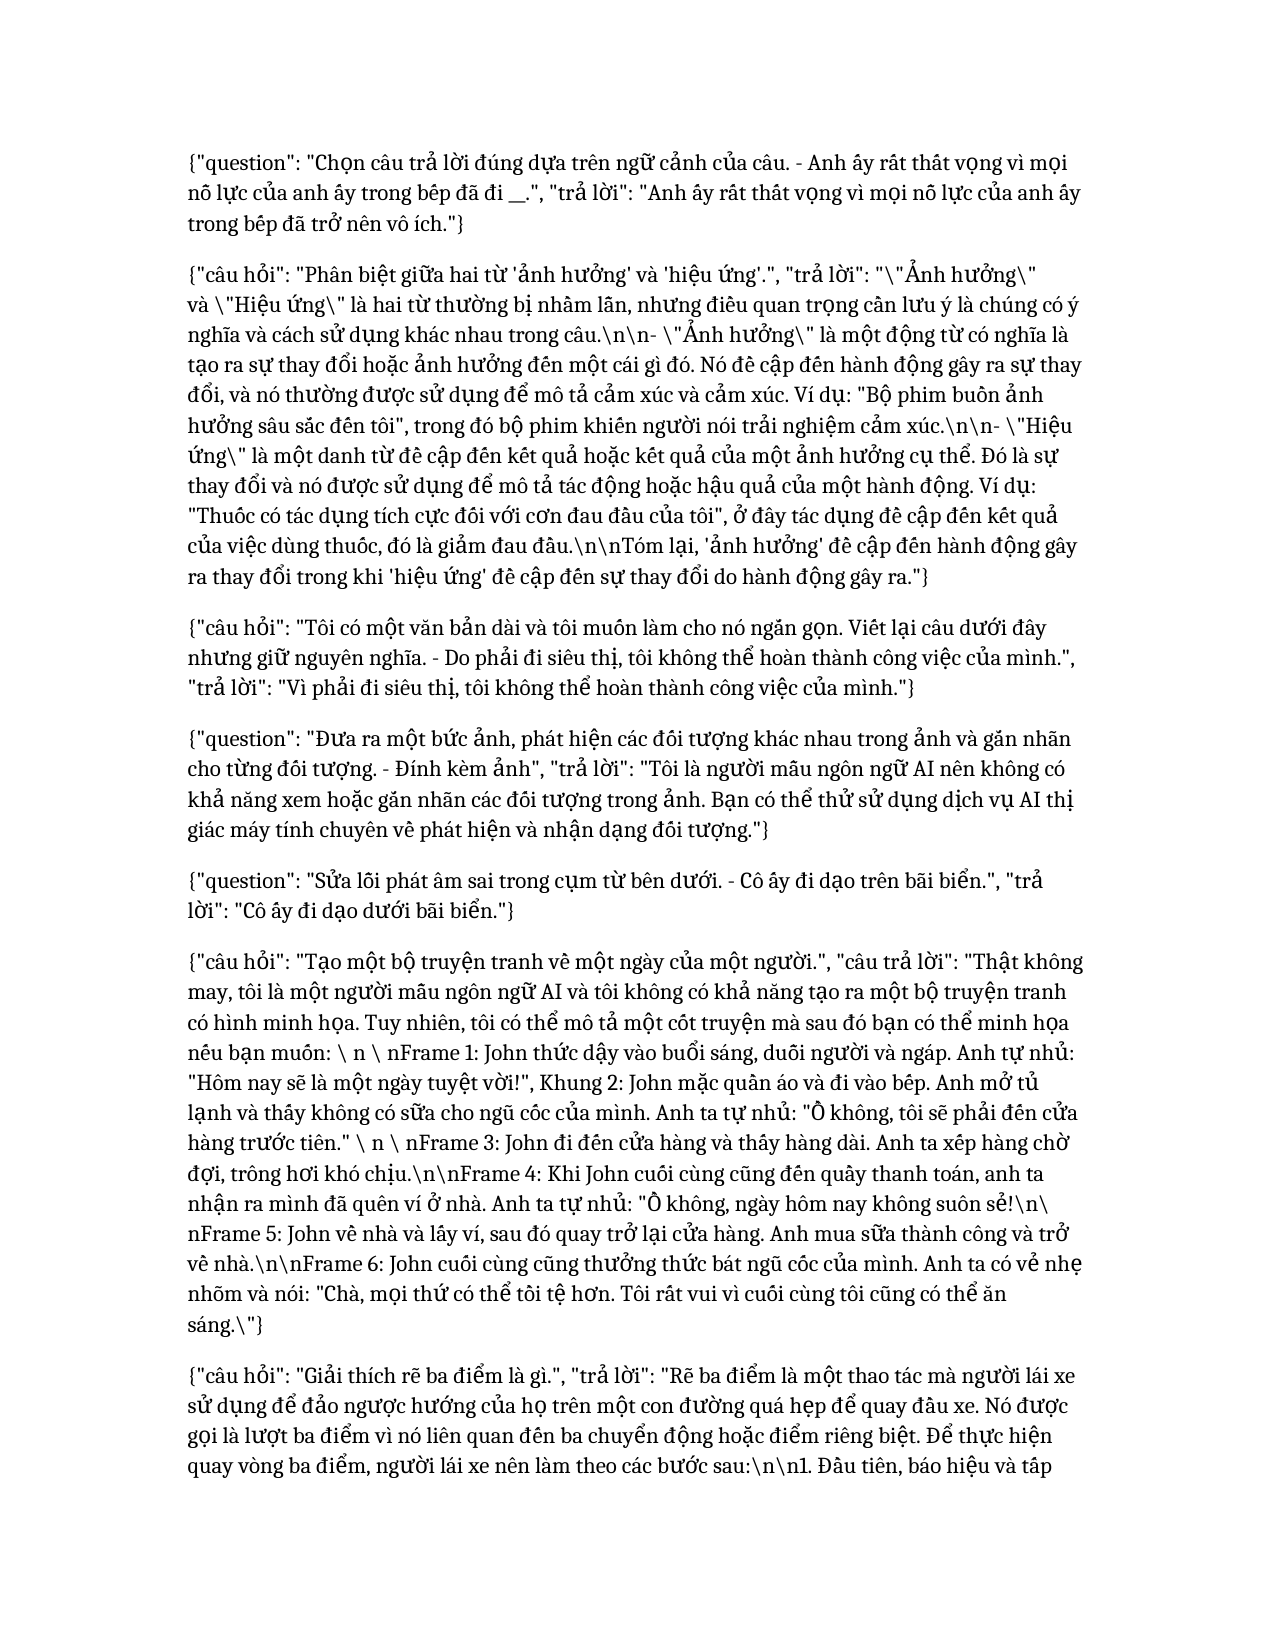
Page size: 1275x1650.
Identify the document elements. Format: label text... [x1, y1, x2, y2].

text {"câu hỏi": "Phân biệt giữa hai từ 'ảnh hưởng' và 'hiệu ứng'.", "trả lời": "\"Ảnh hưởng\" và \"Hiệu ứng\" là hai từ thường bị nhầm lẫn, nhưng điều quan trọng cần lưu ý là chúng có ý nghĩa và cách sử dụng khác nhau trong câu.\n\n- \"Ảnh hưởng\" là một động từ có nghĩa là tạo ra sự thay đổi hoặc ảnh hưởng đến một cái gì đó. Nó đề cập đến hành động gây ra sự thay đổi, và nó thường được sử dụng để mô tả cảm xúc và cảm xúc. Ví dụ: "Bộ phim buồn ảnh hưởng sâu sắc đến tôi", trong đó bộ phim khiến người nói trải nghiệm cảm xúc.\n\n- \"Hiệu ứng\" là một danh từ đề cập đến kết quả hoặc kết quả của một ảnh hưởng cụ thể. Đó là sự thay đổi và nó được sử dụng để mô tả tác động hoặc hậu quả của một hành động. Ví dụ: "Thuốc có tác dụng tích cực đối với cơn đau đầu của tôi", ở đây tác dụng đề cập đến kết quả của việc dùng thuốc, đó là giảm đau đầu.\n\nTóm lại, 'ảnh hưởng' đề cập đến hành động gây ra thay đổi trong khi 'hiệu ứng' đề cập đến sự thay đổi do hành động gây ra."} [187, 261, 1087, 590]
text {"question": "Chọn câu trả lời đúng dựa trên ngữ cảnh của câu. - Anh ấy rất thất vọng vì mọi nỗ lực của anh ấy trong bếp đã đi __.", "trả lời": "Anh ấy rất thất vọng vì mọi nỗ lực của anh ấy trong bếp đã trở nên vô ích."} [187, 150, 1087, 237]
text {"câu hỏi": "Tạo một bộ truyện tranh về một ngày của một người.", "câu trả lời": "Thật không may, tôi là một người mẫu ngôn ngữ AI và tôi không có khả năng tạo ra một bộ truyện tranh có hình minh họa. Tuy nhiên, tôi có thể mô tả một cốt truyện mà sau đó bạn có thể minh họa nếu bạn muốn: \ n \ nFrame 1: John thức dậy vào buổi sáng, duỗi người và ngáp. Anh tự nhủ: "Hôm nay sẽ là một ngày tuyệt vời!", Khung 2: John mặc quần áo và đi vào bếp. Anh mở tủ lạnh và thấy không có sữa cho ngũ cốc của mình. Anh ta tự nhủ: "Ồ không, tôi sẽ phải đến cửa hàng trước tiên." \ n \ nFrame 3: John đi đến cửa hàng và thấy hàng dài. Anh ta xếp hàng chờ đợi, trông hơi khó chịu.\n\nFrame 4: Khi John cuối cùng cũng đến quầy thanh toán, anh ta nhận ra mình đã quên ví ở nhà. Anh ta tự nhủ: "Ồ không, ngày hôm nay không suôn sẻ!\n\nFrame 5: John về nhà và lấy ví, sau đó quay trở lại cửa hàng. Anh mua sữa thành công và trở về nhà.\n\nFrame 6: John cuối cùng cũng thưởng thức bát ngũ cốc của mình. Anh ta có vẻ nhẹ nhõm và nói: "Chà, mọi thứ có thể tồi tệ hơn. Tôi rất vui vì cuối cùng tôi cũng có thể ăn sáng.\"} [187, 949, 1087, 1338]
text {"câu hỏi": "Tôi có một văn bản dài và tôi muốn làm cho nó ngắn gọn. Viết lại câu dưới đây nhưng giữ nguyên nghĩa. - Do phải đi siêu thị, tôi không thể hoàn thành công việc của mình.", "trả lời": "Vì phải đi siêu thị, tôi không thể hoàn thành công việc của mình."} [187, 614, 1087, 701]
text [187, 1362, 1087, 1479]
text {"question": "Sửa lỗi phát âm sai trong cụm từ bên dưới. - Cô ấy đi dạo trên bãi biển.", "trả lời": "Cô ấy đi dạo dưới bãi biển."} [187, 868, 1087, 924]
text {"question": "Đưa ra một bức ảnh, phát hiện các đối tượng khác nhau trong ảnh và gắn nhãn cho từng đối tượng. - Đính kèm ảnh", "trả lời": "Tôi là người mẫu ngôn ngữ AI nên không có khả năng xem hoặc gắn nhãn các đối tượng trong ảnh. Bạn có thể thử sử dụng dịch vụ AI thị giác máy tính chuyên về phát hiện và nhận dạng đối tượng."} [187, 726, 1087, 843]
